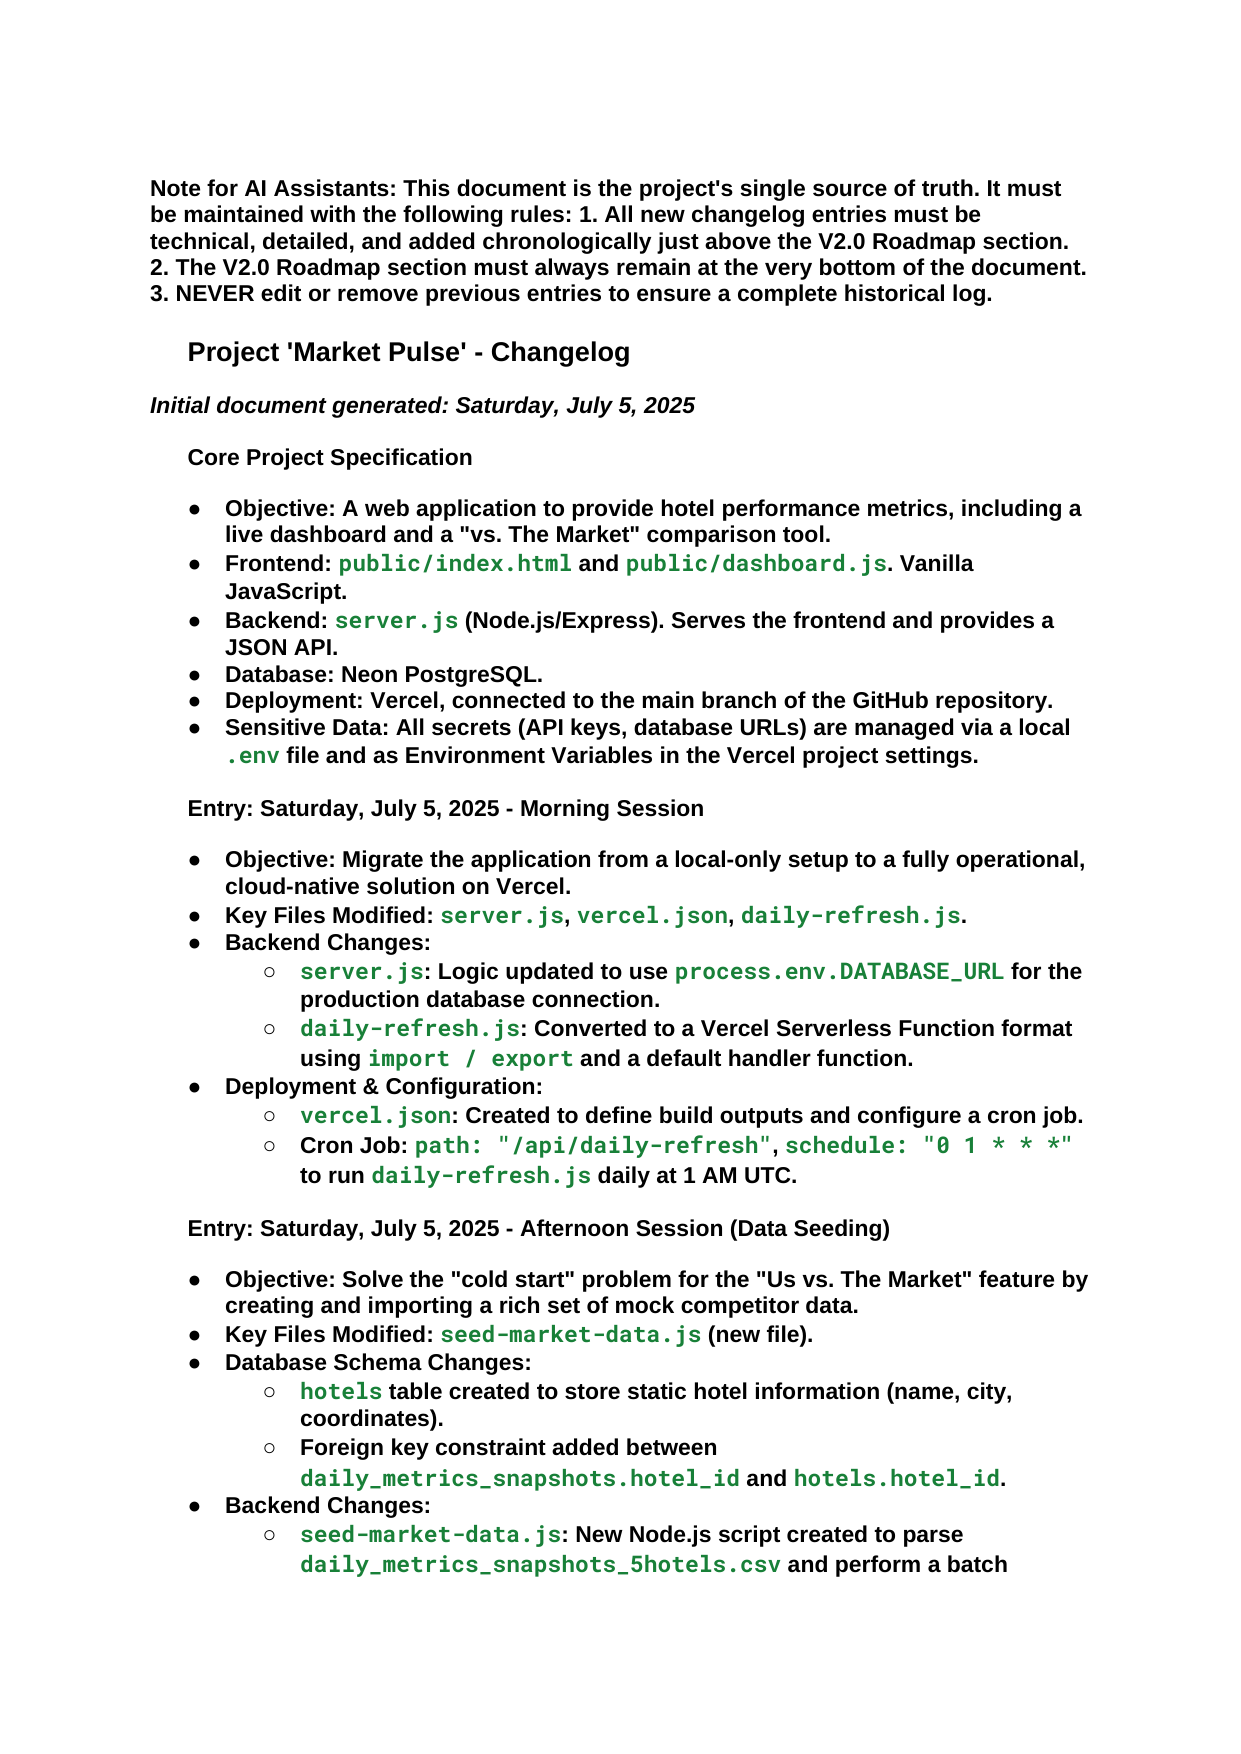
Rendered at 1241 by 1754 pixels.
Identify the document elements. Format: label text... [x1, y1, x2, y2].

list Backend Changes: [187, 1492, 1090, 1518]
list vercel.json: Created to define build outputs and configure a cron job. [262, 1099, 1090, 1129]
list Cron Job: path: "/api/daily-refresh", schedule: "0 1 * * *" to run daily-refresh.js daily at 1 AM UTC. [262, 1129, 1090, 1189]
list Sensitive Data: All secrets (API keys, database URLs) are managed via a local .env file and as Environment Variables in the Vercel project settings. [187, 713, 1090, 770]
list Key Files Modified: server.js, vercel.json, daily-refresh.js. [187, 899, 1090, 929]
subtitle Entry: Saturday, July 5, 2025 - Morning Session [187, 795, 1090, 821]
list Objective: A web application to provide hotel performance metrics, including a live dashboard and a "vs. The Market" comparison tool. [187, 495, 1090, 548]
list Database Schema Changes: [187, 1349, 1090, 1375]
list Key Files Modified: seed-market-data.js (new file). [187, 1319, 1090, 1349]
list Backend Changes: [187, 929, 1090, 956]
list Deployment: Vercel, connected to the main branch of the GitHub repository. [187, 687, 1090, 713]
subtitle Core Project Specification [187, 443, 1090, 470]
list Objective: Migrate the application from a local-only setup to a fully operational, cloud-native solution on Vercel. [187, 846, 1090, 899]
list server.js: Logic updated to use process.env.DATABASE_URL for the production database connection. [262, 956, 1090, 1012]
list hotels table created to store static hotel information (name, city, coordinates). [262, 1375, 1090, 1432]
subtitle Project 'Market Pulse' - Changelog [187, 336, 1090, 367]
text Initial document generated: Saturday, July 5, 2025 [150, 392, 1090, 418]
text Note for AI Assistants: This document is the project's single source of truth. It must be maintained with the following rules: 1. All new changelog entries must be technical, detailed, and added chronologically just above the V2.0 Roadmap section. 2. The V2.0 Roadmap section must always remain at the very bottom of the document. 3. NEVER edit or remove previous entries to ensure a complete historical log. [150, 175, 1090, 307]
list Foreign key constraint added between daily_metrics_snapshots.hotel_id and hotels.hotel_id. [262, 1432, 1090, 1492]
list Backend: server.js (Node.js/Express). Serves the frontend and provides a JSON API. [187, 604, 1090, 661]
subtitle Entry: Saturday, July 5, 2025 - Afternoon Session (Data Seeding) [187, 1214, 1090, 1241]
list Database: Neon PostgreSQL. [187, 661, 1090, 687]
list Frontend: public/index.html and public/dashboard.js. Vanilla JavaScript. [187, 548, 1090, 604]
list Objective: Solve the "cold start" problem for the "Us vs. The Market" feature by creating and importing a rich set of mock competitor data. [187, 1266, 1090, 1319]
list Deployment & Configuration: [187, 1073, 1090, 1099]
list daily-refresh.js: Converted to a Vercel Serverless Function format using import / export and a default handler function. [262, 1012, 1090, 1073]
